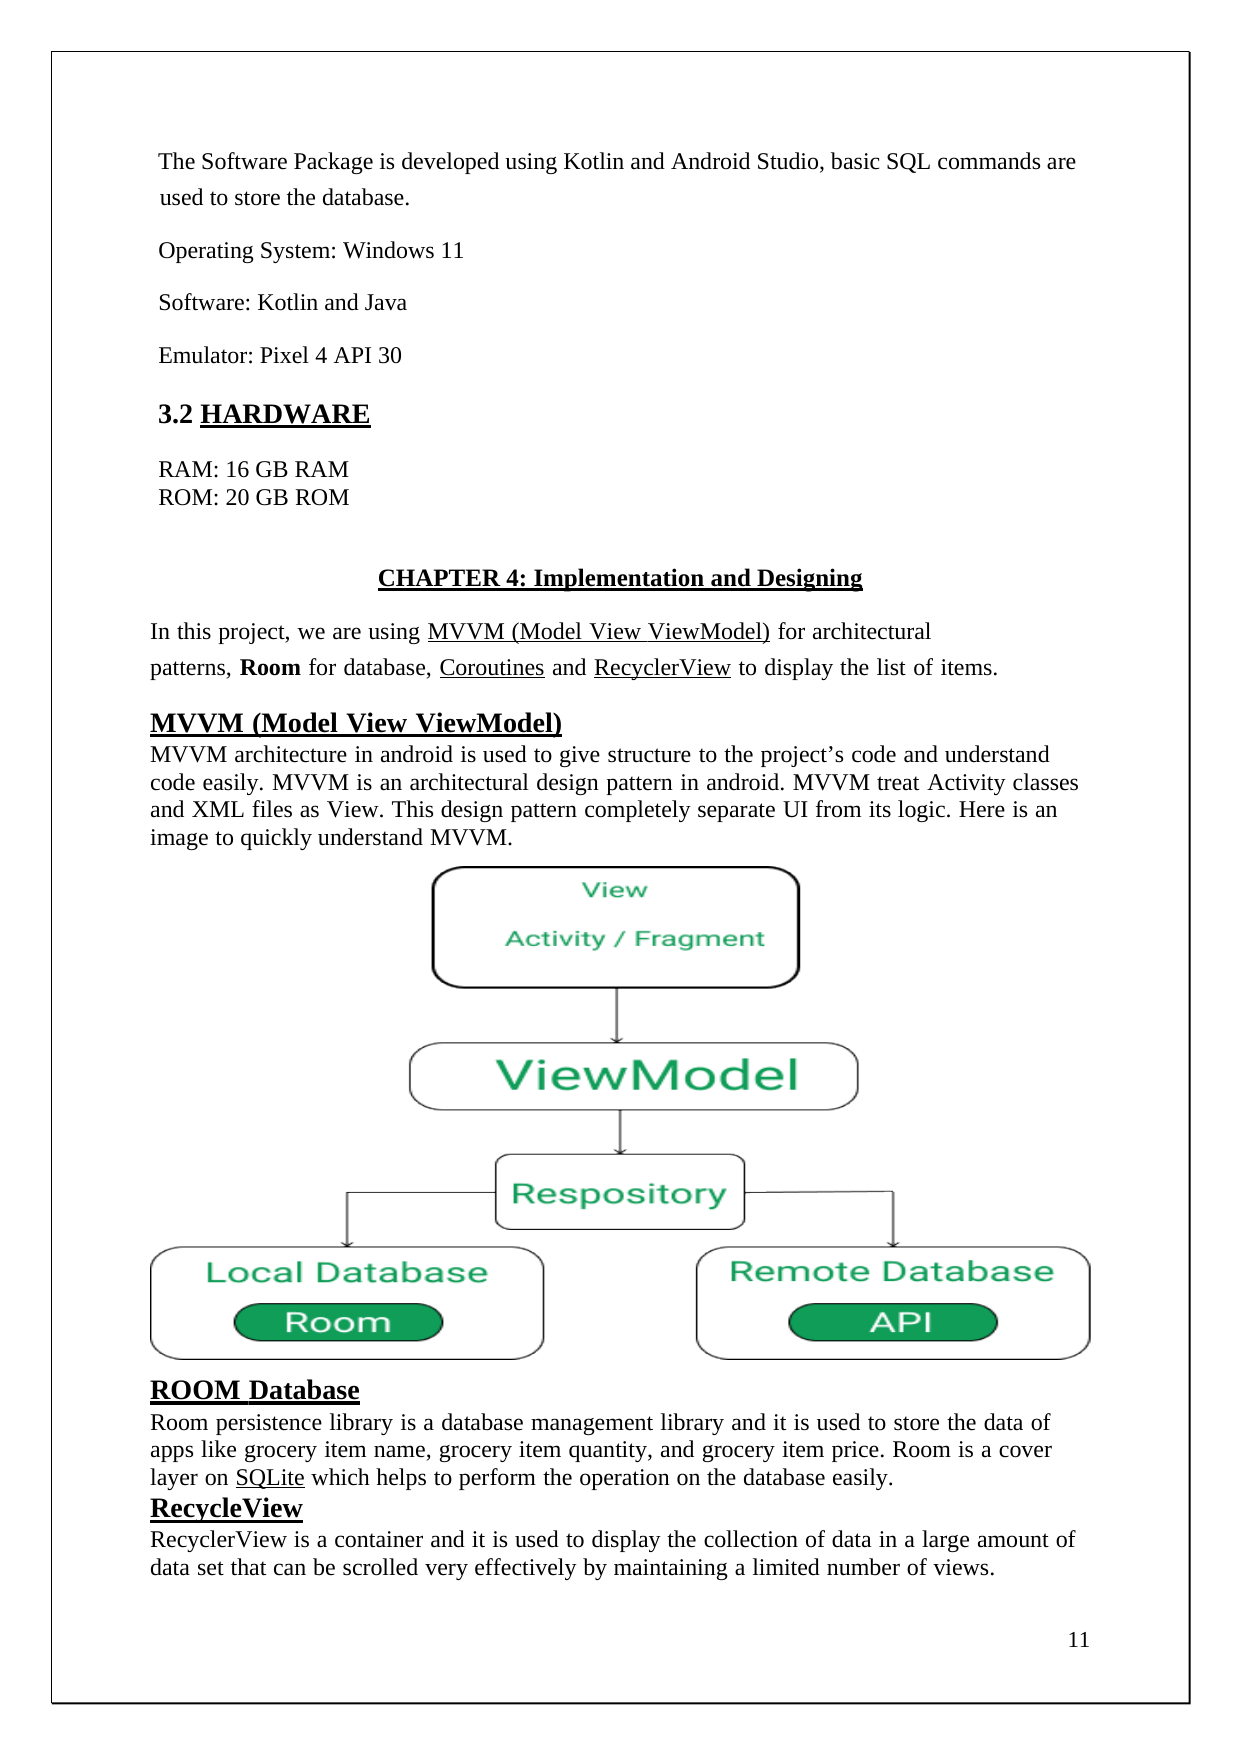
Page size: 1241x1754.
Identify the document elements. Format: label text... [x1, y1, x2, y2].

picture [150, 866, 1091, 1360]
subtitle RecycleView [150, 1491, 1188, 1524]
text RAM: 16 GB RAM ROM: 20 GB ROM [158, 455, 351, 510]
subtitle CHAPTER 4: Implementation and Designing [378, 563, 1188, 592]
text Operating System: Windows 11 Software: Kotlin and Java Emulator: Pixel 4 API 30 [158, 236, 466, 369]
text Room persistence library is a database management library and it is used to store the data of apps like grocery item name, grocery item quantity, and grocery item price. Room is a cover layer on SQLite which helps to perform the operation on the database easily. [150, 1408, 1053, 1490]
text MVVM architecture in android is used to give structure to the project’s code and understand code easily. MVVM is an architectural design pattern in android. MVVM treat Activity classes and XML files as View. This design pattern completely separate UI from its logic. Here is an image to quickly understand MVVM. [150, 740, 1092, 851]
text The Software Package is developed using Kotlin and Android Studio, basic SQL commands are used to store the database. [158, 147, 1079, 211]
text In this project, we are using MVVM (Model View ViewModel) for architectural patterns, Room for database, Coroutines and RecyclerView to display the list of items. [150, 617, 1005, 680]
subtitle MVVM (Model View ViewModel) [150, 706, 1188, 738]
subtitle HARDWARE [158, 397, 1188, 429]
text RecyclerView is a container and it is used to display the collection of data in a large amount of data set that can be scrolled very effectively by maintaining a limited number of views. [150, 1525, 1091, 1581]
